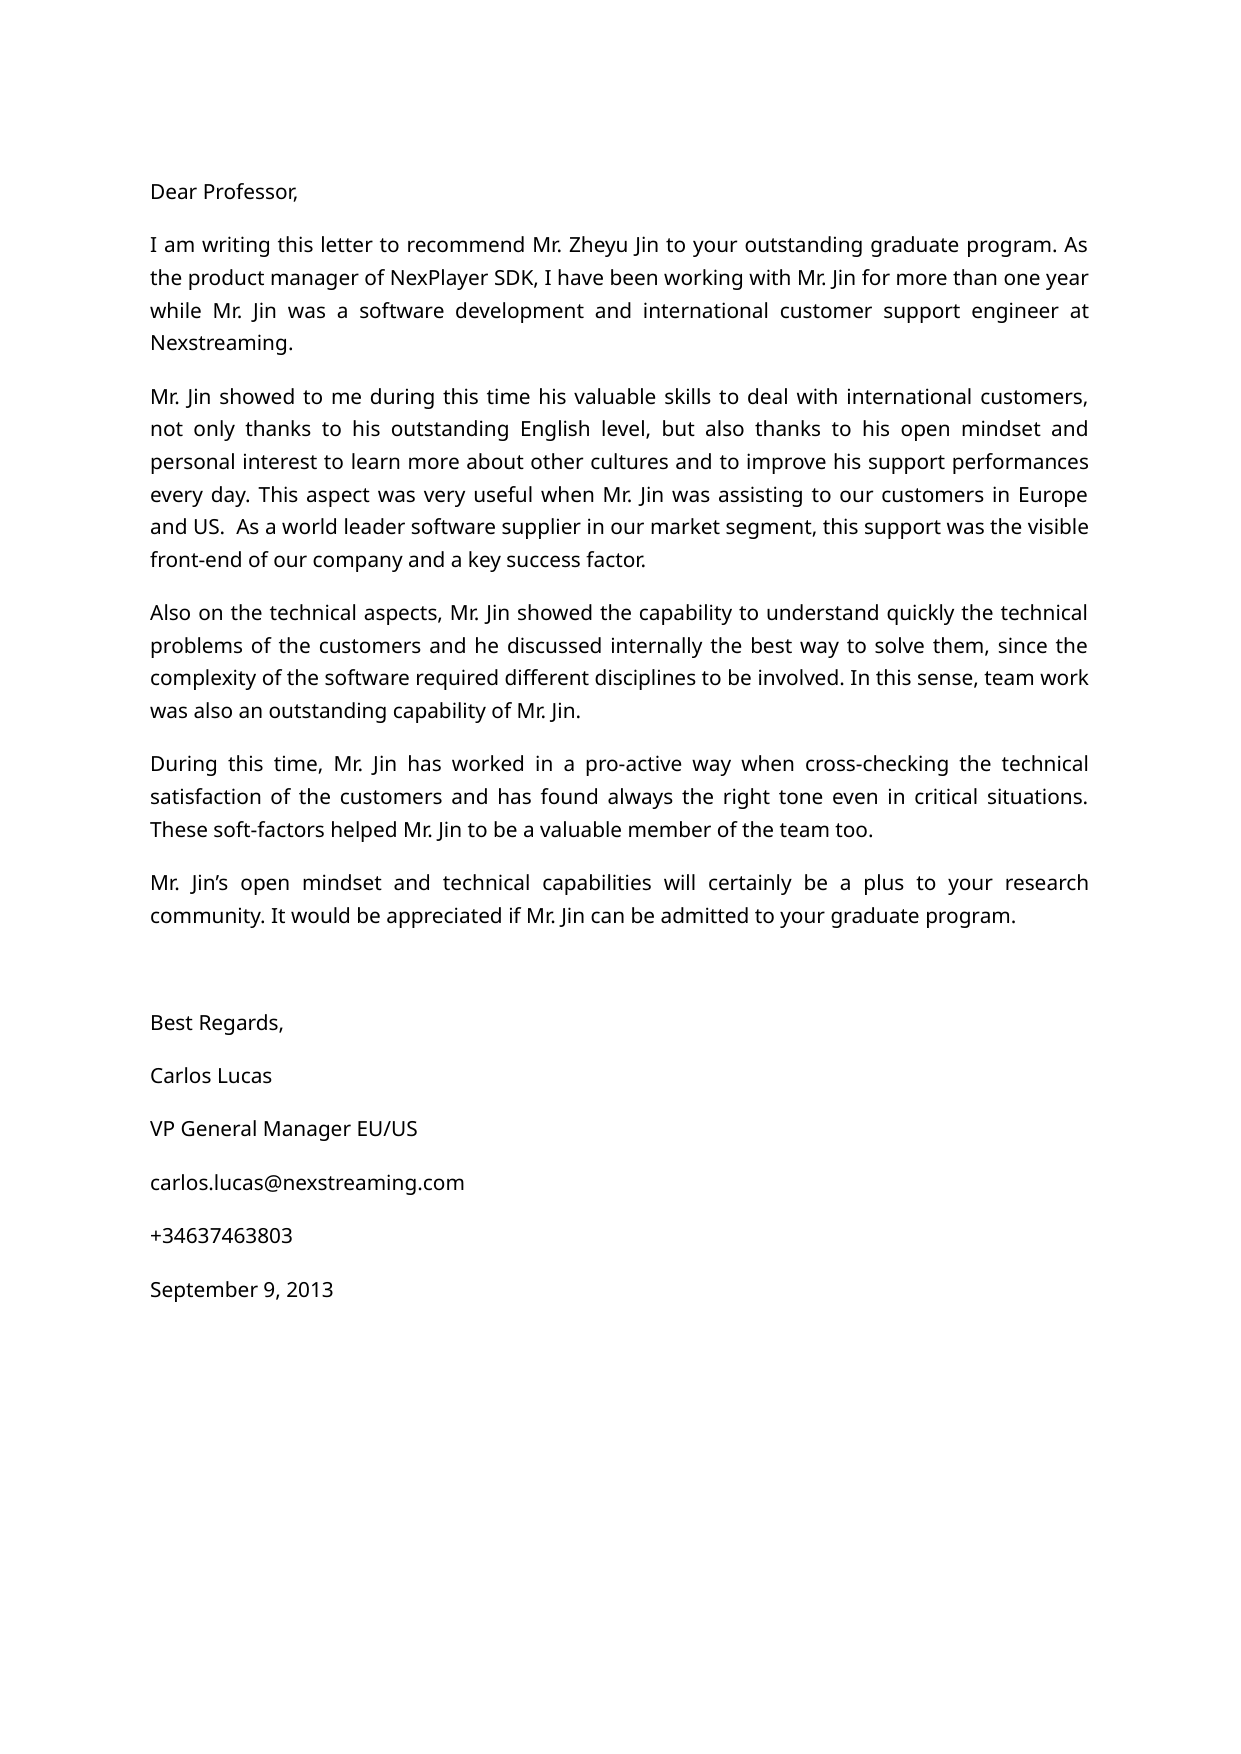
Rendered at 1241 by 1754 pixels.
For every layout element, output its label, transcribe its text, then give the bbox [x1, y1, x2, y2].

text During this time, Mr. Jin has worked in a pro-active way when cross-checking the technical satisfaction of the customers and has found always the right tone even in critical situations. These soft-factors helped Mr. Jin to be a valuable member of the team too. [150, 749, 1090, 843]
text Also on the technical aspects, Mr. Jin showed the capability to understand quickly the technical problems of the customers and he discussed internally the best way to solve them, since the complexity of the software required different disciplines to be involved. In this sense, team work was also an outstanding capability of Mr. Jin. [150, 598, 1090, 724]
text September 9, 2013 [150, 1275, 1090, 1303]
text Best Regards, [150, 1008, 1090, 1036]
text carlos.lucas@nexstreaming.com [150, 1168, 1090, 1196]
text VP General Manager EU/US [150, 1114, 1090, 1143]
text Mr. Jin showed to me during this time his valuable skills to deal with international customers, not only thanks to his outstanding English level, but also thanks to his open mindset and personal interest to learn more about other cultures and to improve his support performances every day. This aspect was very useful when Mr. Jin was assisting to our customers in Europe and US. As a world leader software supplier in our market segment, this support was the visible front-end of our company and a key success factor. [150, 382, 1090, 573]
text Dear Professor, [150, 177, 1090, 206]
text Carlos Lucas [150, 1061, 1090, 1089]
text Mr. Jin’s open mindset and technical capabilities will certainly be a plus to your research community. It would be appreciated if Mr. Jin can be admitted to your graduate program. [150, 868, 1090, 929]
text I am writing this letter to recommend Mr. Zheyu Jin to your outstanding graduate program. As the product manager of NexPlayer SDK, I have been working with Mr. Jin for more than one year while Mr. Jin was a software development and international customer support engineer at Nexstreaming. [150, 231, 1090, 357]
text +34637463803 [150, 1221, 1090, 1250]
